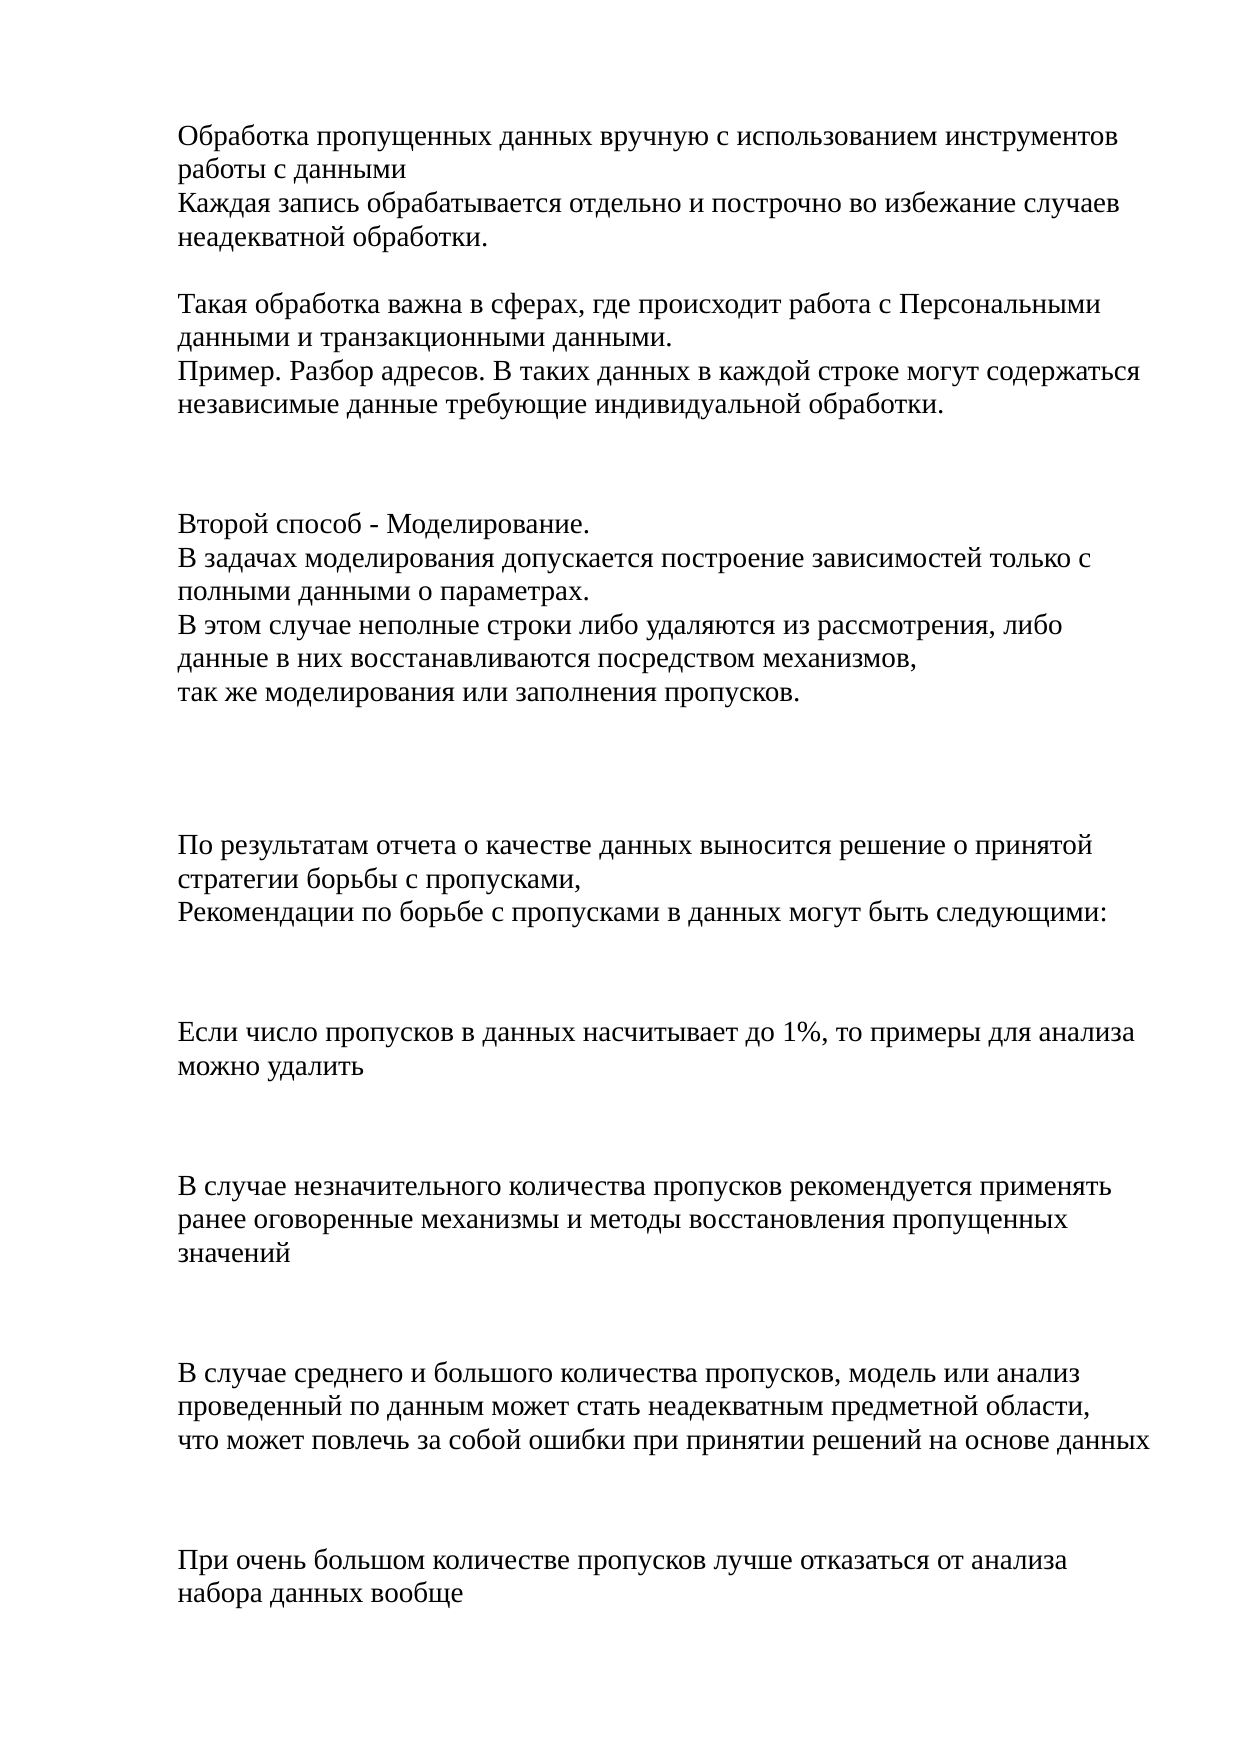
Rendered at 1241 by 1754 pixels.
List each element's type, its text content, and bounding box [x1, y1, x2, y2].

text Каждая запись обрабатывается отдельно и построчно во избежание случаев неадекватной обработки. [177, 185, 1152, 252]
text Второй способ - Моделирование. [177, 506, 1152, 540]
text что может повлечь за собой ошибки при принятии решений на основе данных [177, 1422, 1152, 1456]
text В случае незначительного количества пропусков рекомендуется применять ранее оговоренные механизмы и методы восстановления пропущенных значений [177, 1168, 1152, 1268]
text В случае среднего и большого количества пропусков, модель или анализ проведенный по данным может стать неадекватным предметной области, [177, 1355, 1152, 1422]
text Обработка пропущенных данных вручную с использованием инструментов работы с данными [177, 118, 1152, 185]
text Рекомендации по борьбе с пропусками в данных могут быть следующими: [177, 894, 1152, 928]
text Такая обработка важна в сферах, где происходит работа с Персональными данными и транзакционными данными. [177, 286, 1152, 353]
text так же моделирования или заполнения пропусков. [177, 674, 1152, 708]
text Пример. Разбор адресов. В таких данных в каждой строке могут содержаться независимые данные требующие индивидуальной обработки. [177, 353, 1152, 420]
text В этом случае неполные строки либо удаляются из рассмотрения, либо данные в них восстанавливаются посредством механизмов, [177, 607, 1152, 674]
text По результатам отчета о качестве данных выносится решение о принятой стратегии борьбы с пропусками, [177, 827, 1152, 894]
text Если число пропусков в данных насчитывает до 1%, то примеры для анализа можно удалить [177, 1014, 1152, 1082]
text В задачах моделирования допускается построение зависимостей только с полными данными о параметрах. [177, 540, 1152, 607]
text При очень большом количестве пропусков лучше отказаться от анализа набора данных вообще [177, 1542, 1152, 1609]
